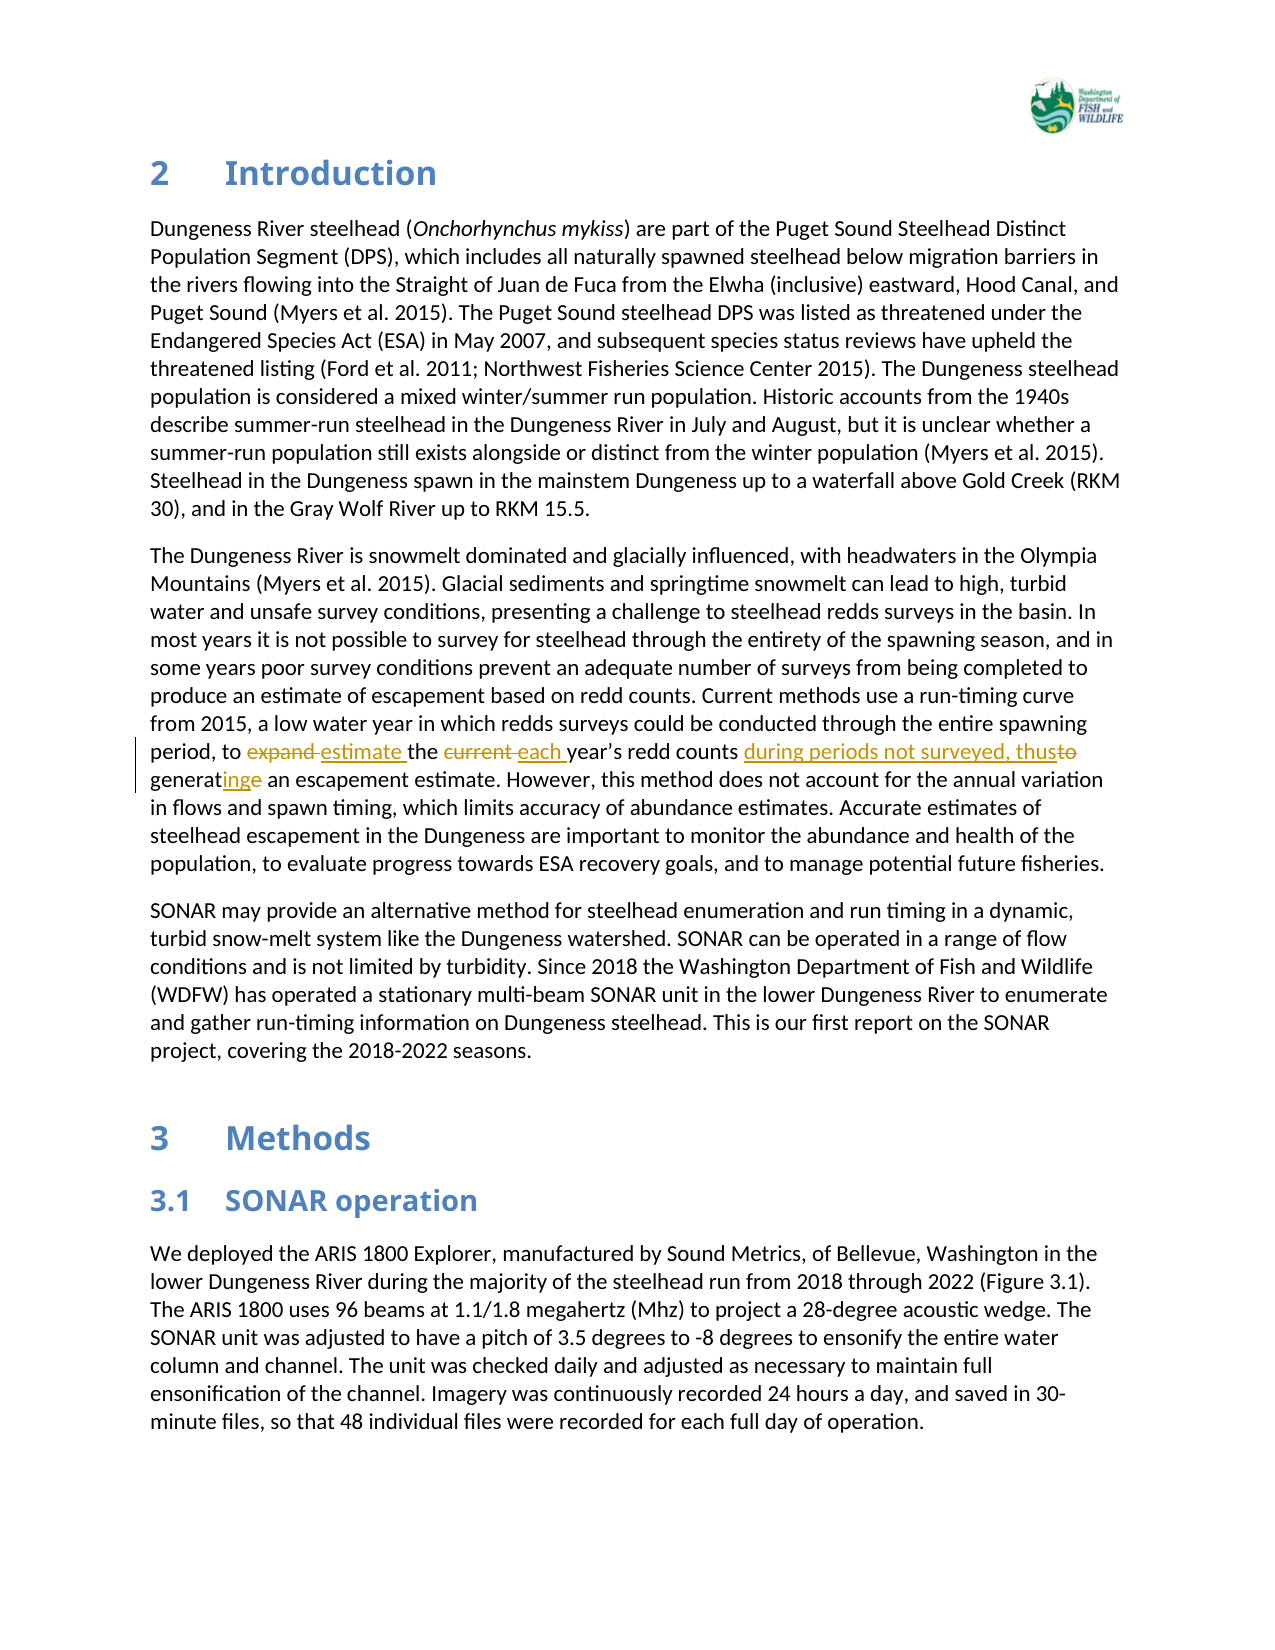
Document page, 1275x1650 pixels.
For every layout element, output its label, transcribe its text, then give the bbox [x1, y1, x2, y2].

subtitle 2 Introduction [150, 150, 1125, 195]
subtitle 3.1 SONAR operation [150, 1181, 1125, 1220]
text We deployed the ARIS 1800 Explorer, manufactured by Sound Metrics, of Bellevue, Washington in the lower Dungeness River during the majority of the steelhead run from 2018 through 2022 (Figure 3.1). The ARIS 1800 uses 96 beams at 1.1/1.8 megahertz (Mhz) to project a 28-degree acoustic wedge. The SONAR unit was adjusted to have a pitch of 3.5 degrees to -8 degrees to ensonify the entire water column and channel. The unit was checked daily and adjusted as necessary to maintain full ensonification of the channel. Imagery was continuously recorded 24 hours a day, and saved in 30-minute files, so that 48 individual files were recorded for each full day of operation. [150, 1239, 1125, 1435]
picture [1027, 75, 1125, 137]
text SONAR may provide an alternative method for steelhead enumeration and run timing in a dynamic, turbid snow-melt system like the Dungeness watershed. SONAR can be operated in a range of flow conditions and is not limited by turbidity. Since 2018 the Washington Department of Fish and Wildlife (WDFW) has operated a stationary multi-beam SONAR unit in the lower Dungeness River to enumerate and gather run-timing information on Dungeness steelhead. This is our first report on the SONAR project, covering the 2018-2022 seasons. [150, 896, 1125, 1064]
text The Dungeness River is snowmelt dominated and glacially influenced, with headwaters in the Olympia Mountains (Myers et al. 2015). Glacial sediments and springtime snowmelt can lead to high, turbid water and unsafe survey conditions, presenting a challenge to steelhead redds surveys in the basin. In most years it is not possible to survey for steelhead through the entirety of the spawning season, and in some years poor survey conditions prevent an adequate number of surveys from being completed to produce an estimate of escapement based on redd counts. Current methods use a run-timing curve from 2015, a low water year in which redds surveys could be conducted through the entire spawning period, to the year’s redd counts generat an escapement estimate. However, this method does not account for the annual variation in flows and spawn timing, which limits accuracy of abundance estimates. Accurate estimates of steelhead escapement in the Dungeness are important to monitor the abundance and health of the population, to evaluate progress towards ESA recovery goals, and to manage potential future fisheries. [150, 541, 1125, 877]
text Dungeness River steelhead (Onchorhynchus mykiss) are part of the Puget Sound Steelhead Distinct Population Segment (DPS), which includes all naturally spawned steelhead below migration barriers in the rivers flowing into the Straight of Juan de Fuca from the Elwha (inclusive) eastward, Hood Canal, and Puget Sound (Myers et al. 2015). The Puget Sound steelhead DPS was listed as threatened under the Endangered Species Act (ESA) in May 2007, and subsequent species status reviews have upheld the threatened listing (Ford et al. 2011; Northwest Fisheries Science Center 2015). The Dungeness steelhead population is considered a mixed winter/summer run population. Historic accounts from the 1940s describe summer-run steelhead in the Dungeness River in July and August, but it is unclear whether a summer-run population still exists alongside or distinct from the winter population (Myers et al. 2015). Steelhead in the Dungeness spawn in the mainstem Dungeness up to a waterfall above Gold Creek (RKM 30), and in the Gray Wolf River up to RKM 15.5. [150, 214, 1125, 522]
subtitle 3 Methods [150, 1114, 1125, 1160]
